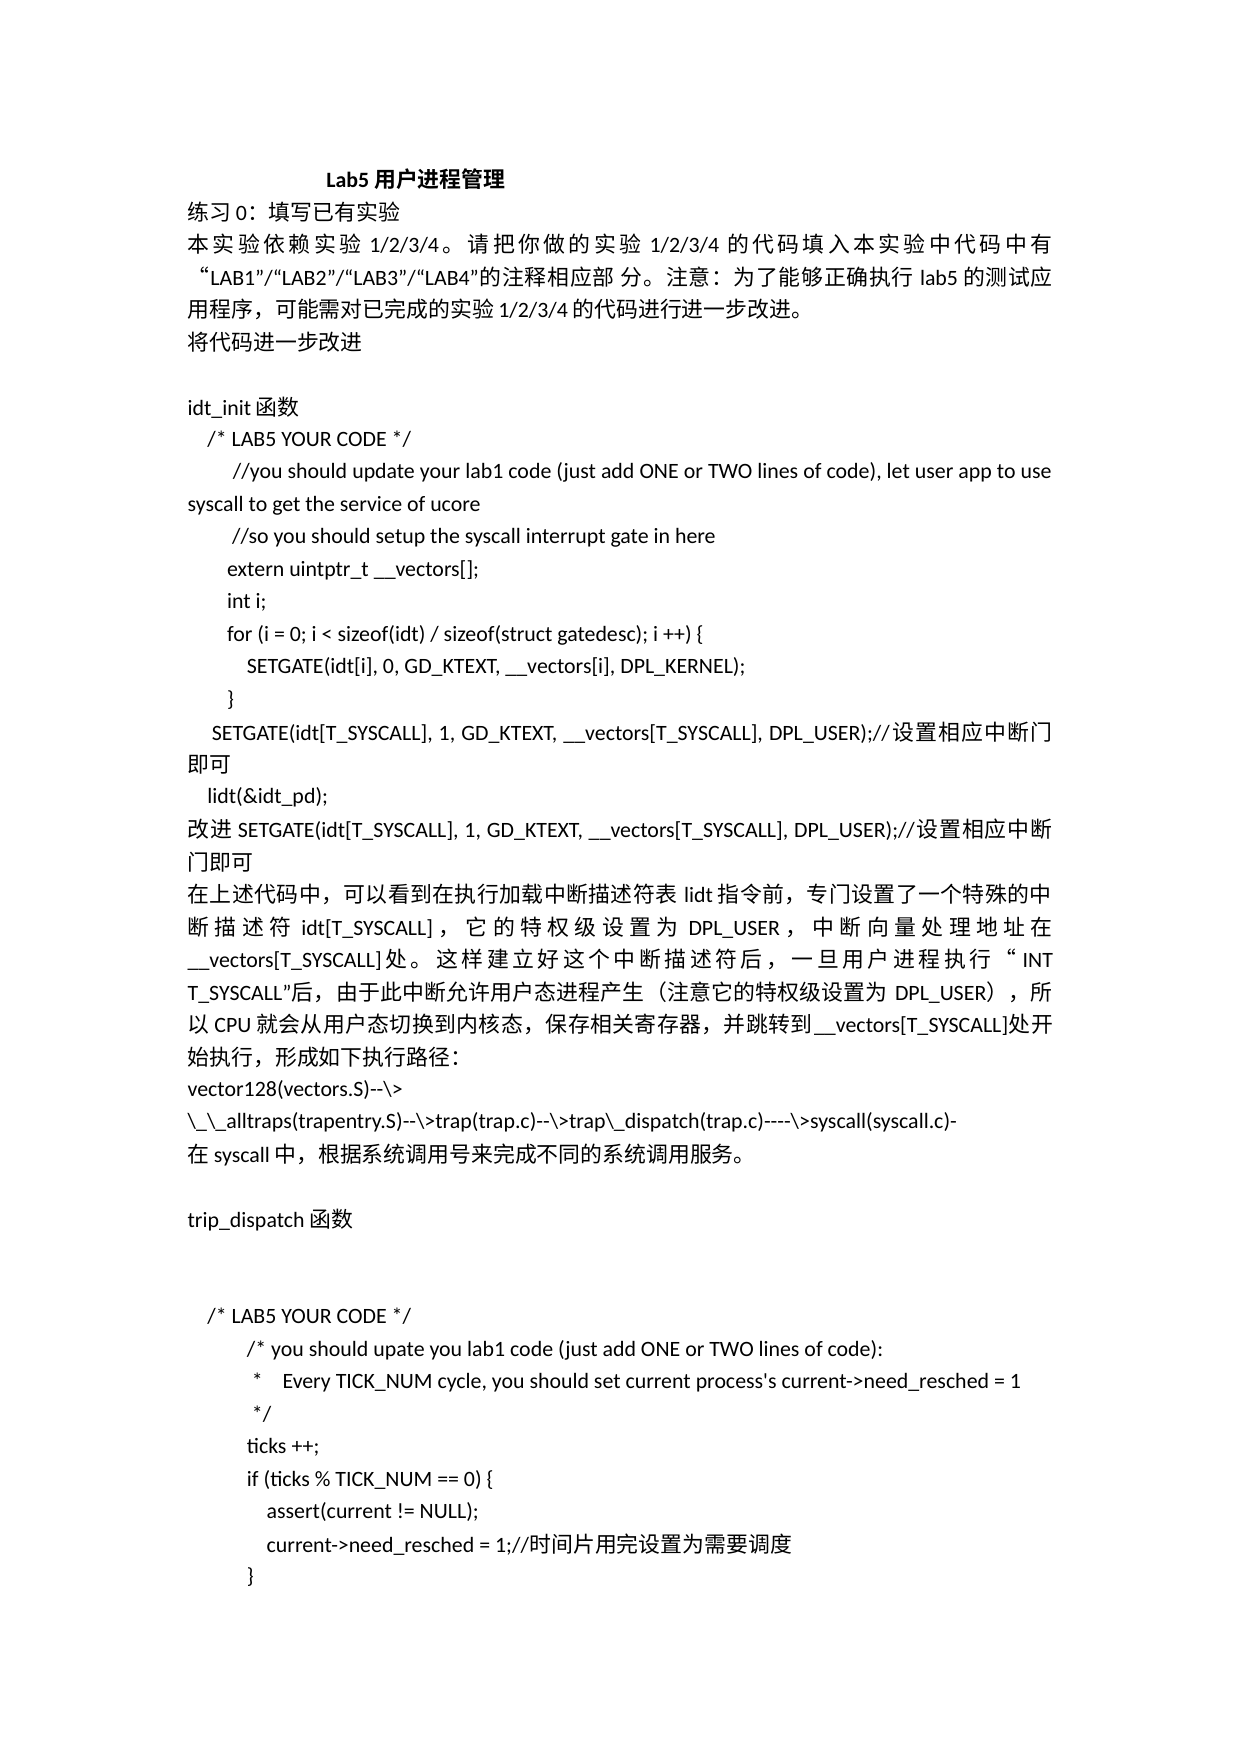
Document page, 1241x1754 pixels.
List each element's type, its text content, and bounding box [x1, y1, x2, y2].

text /* you should upate you lab1 code (just add ONE or TWO lines of code): [187, 1332, 1053, 1364]
text */ [187, 1397, 1053, 1429]
text /* LAB5 YOUR CODE */ [187, 1299, 1053, 1332]
text trip_dispatch函数 [187, 1202, 1053, 1234]
text 改进SETGATE(idt[T_SYSCALL], 1, GD_KTEXT, __vectors[T_SYSCALL], DPL_USER);//设置相应中断门即可 [187, 812, 1053, 877]
text //you should update your lab1 code (just add ONE or TWO lines of code), let user app to use syscall to get the service of ucore [187, 454, 1053, 519]
text SETGATE(idt[i], 0, GD_KTEXT, __vectors[i], DPL_KERNEL); [187, 649, 1053, 682]
text ticks ++; [187, 1429, 1053, 1462]
text 在上述代码中，可以看到在执行加载中断描述符表lidt指令前，专门设置了一个特殊的中断描述符idt[T_SYSCALL]，它的特权级设置为DPL_USER，中断向量处理地址在__vectors[T_SYSCALL]处。这样建立好这个中断描述符后，一旦用户进程执行“INT T_SYSCALL”后，由于此中断允许用户态进程产生（注意它的特权级设置为DPL_USER），所以CPU就会从用户态切换到内核态，保存相关寄存器，并跳转到__vectors[T_SYSCALL]处开始执行，形成如下执行路径： [187, 877, 1053, 1072]
text 练习0：填写已有实验 [187, 194, 1053, 227]
text Lab5 用户进程管理 [187, 162, 1053, 194]
text int i; [187, 584, 1053, 617]
text 将代码进一步改进 [187, 324, 1053, 357]
text } [187, 682, 1053, 714]
text lidt(&idt_pd); [187, 779, 1053, 812]
text vector128(vectors.S)--\> [187, 1072, 1053, 1104]
text /* LAB5 YOUR CODE */ [187, 422, 1053, 454]
text current->need_resched = 1;//时间片用完设置为需要调度 [187, 1527, 1053, 1559]
text //so you should setup the syscall interrupt gate in here [187, 519, 1053, 552]
text idt_init函数 [187, 389, 1053, 422]
text } [187, 1559, 1053, 1592]
text * Every TICK_NUM cycle, you should set current process's current->need_resched = 1 [187, 1364, 1053, 1397]
text extern uintptr_t __vectors[]; [187, 552, 1053, 584]
text SETGATE(idt[T_SYSCALL], 1, GD_KTEXT, __vectors[T_SYSCALL], DPL_USER);//设置相应中断门即可 [187, 714, 1053, 779]
text 在syscall中，根据系统调用号来完成不同的系统调用服务。 [187, 1137, 1053, 1169]
text if (ticks % TICK_NUM == 0) { [187, 1462, 1053, 1494]
text assert(current != NULL); [187, 1494, 1053, 1527]
text for (i = 0; i < sizeof(idt) / sizeof(struct gatedesc); i ++) { [187, 617, 1053, 649]
text 本实验依赖实验1/2/3/4。请把你做的实验1/2/3/4的代码填入本实验中代码中有“LAB1”/“LAB2”/“LAB3”/“LAB4”的注释相应部 分。注意：为了能够正确执行lab5的测试应用程序，可能需对已完成的实验1/2/3/4的代码进行进一步改进。 [187, 227, 1053, 324]
text \_\_alltraps(trapentry.S)--\>trap(trap.c)--\>trap\_dispatch(trap.c)----\>syscall(syscall.c)- [187, 1104, 1053, 1137]
